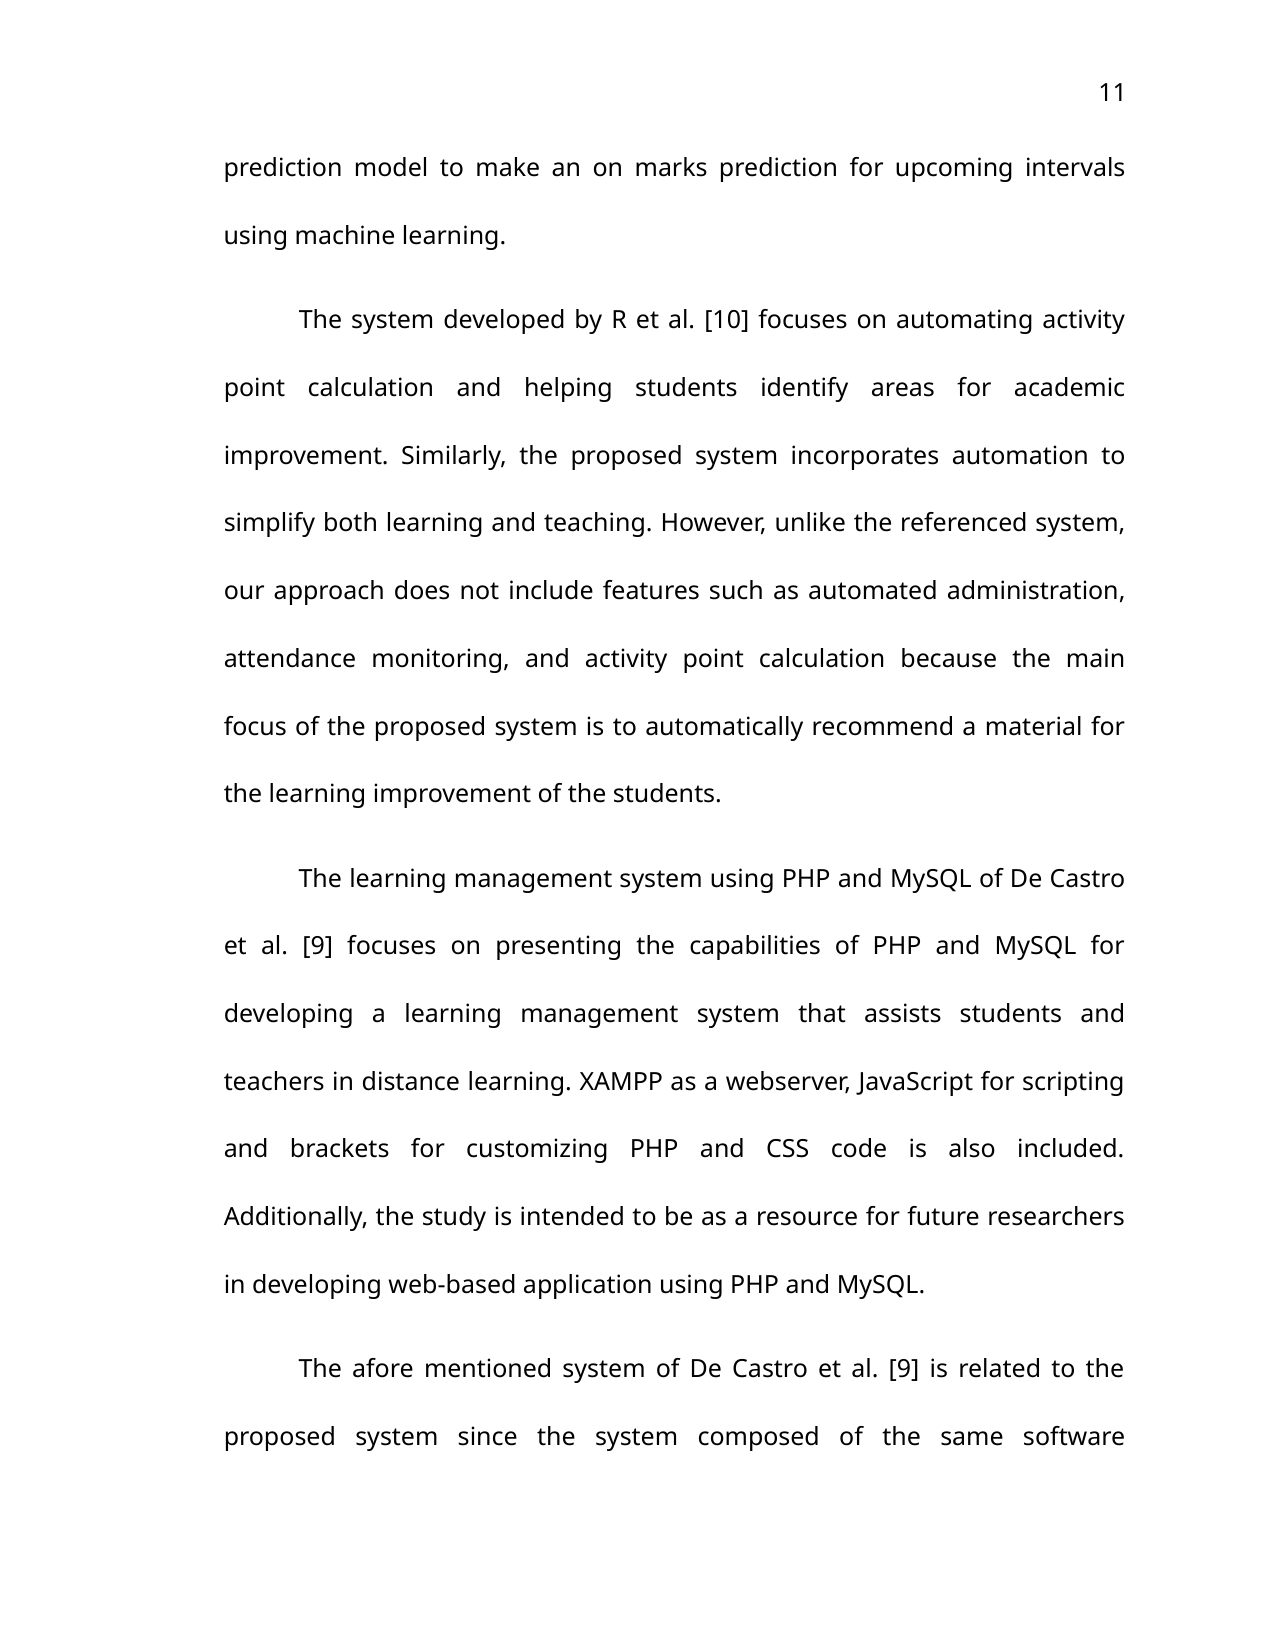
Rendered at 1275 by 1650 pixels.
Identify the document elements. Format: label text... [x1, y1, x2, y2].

text The system developed by R et al. [10] focuses on automating activity point calculation and helping students identify areas for academic improvement. Similarly, the proposed system incorporates automation to simplify both learning and teaching. However, unlike the referenced system, our approach does not include features such as automated administration, attendance monitoring, and activity point calculation because the main focus of the proposed system is to automatically recommend a material for the learning improvement of the students. [223, 302, 1126, 810]
text The learning management system using PHP and MySQL of De Castro et al. [9] focuses on presenting the capabilities of PHP and MySQL for developing a learning management system that assists students and teachers in distance learning. XAMPP as a webserver, JavaScript for scripting and brackets for customizing PHP and CSS code is also included. Additionally, the study is intended to be as a resource for future researchers in developing web-based application using PHP and MySQL. [223, 860, 1126, 1301]
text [223, 1351, 1126, 1452]
text prediction model to make an on marks prediction for upcoming intervals using machine learning. [223, 150, 1126, 252]
